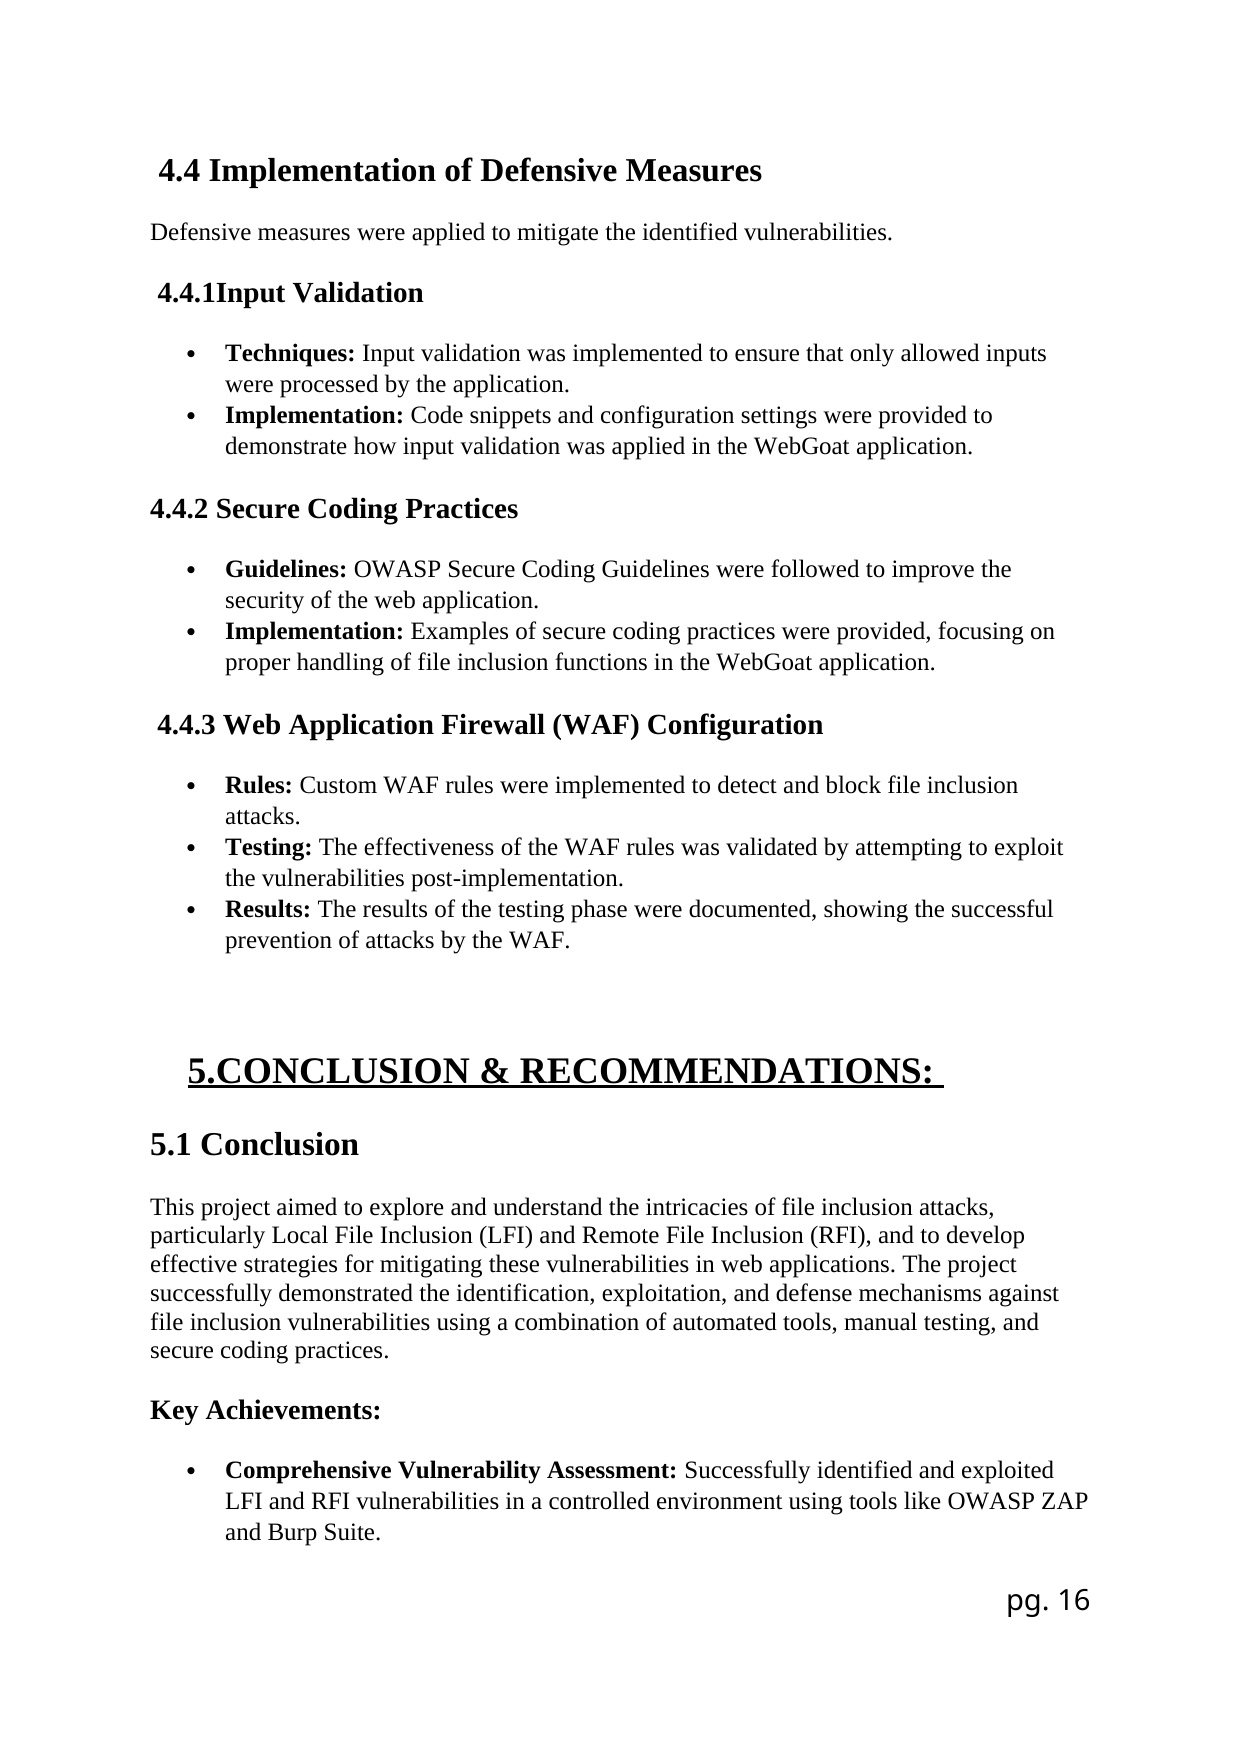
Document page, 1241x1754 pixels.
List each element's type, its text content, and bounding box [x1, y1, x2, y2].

list Testing: The effectiveness of the WAF rules was validated by attempting to exploit the vulnerabilities post-implementation. [187, 832, 1090, 892]
list Rules: Custom WAF rules were implemented to detect and block file inclusion attacks. [187, 770, 1090, 830]
text 4.4.2 Secure Coding Practices [150, 491, 1090, 525]
list Implementation: Examples of secure coding practices were provided, focusing on proper handling of file inclusion functions in the WebGoat application. [187, 616, 1090, 676]
text 5.CONCLUSION & RECOMMENDATIONS: [187, 1048, 1090, 1091]
subtitle 5.1 Conclusion [150, 1124, 1090, 1162]
text 4.4.3 Web Application Firewall (WAF) Configuration [150, 707, 1090, 741]
list Techniques: Input validation was implemented to ensure that only allowed inputs were processed by the application. [187, 338, 1090, 398]
text Defensive measures were applied to mitigate the identified vulnerabilities. [150, 217, 1090, 246]
text This project aimed to explore and understand the intricacies of file inclusion attacks, particularly Local File Inclusion (LFI) and Remote File Inclusion (RFI), and to develop effective strategies for mitigating these vulnerabilities in web applications. The project successfully demonstrated the identification, exploitation, and defense mechanisms against file inclusion vulnerabilities using a combination of automated tools, manual testing, and secure coding practices. [150, 1192, 1090, 1364]
text Key Achievements: [150, 1393, 1090, 1426]
subtitle 4.4 Implementation of Defensive Measures [150, 150, 1090, 188]
text 4.4.1Input Validation [150, 275, 1090, 309]
list Guidelines: OWASP Secure Coding Guidelines were followed to improve the security of the web application. [187, 554, 1090, 614]
list Implementation: Code snippets and configuration settings were provided to demonstrate how input validation was applied in the WebGoat application. [187, 400, 1090, 460]
list Comprehensive Vulnerability Assessment: Successfully identified and exploited LFI and RFI vulnerabilities in a controlled environment using tools like OWASP ZAP and Burp Suite. [187, 1455, 1090, 1546]
list Results: The results of the testing phase were documented, showing the successful prevention of attacks by the WAF. [187, 894, 1090, 954]
